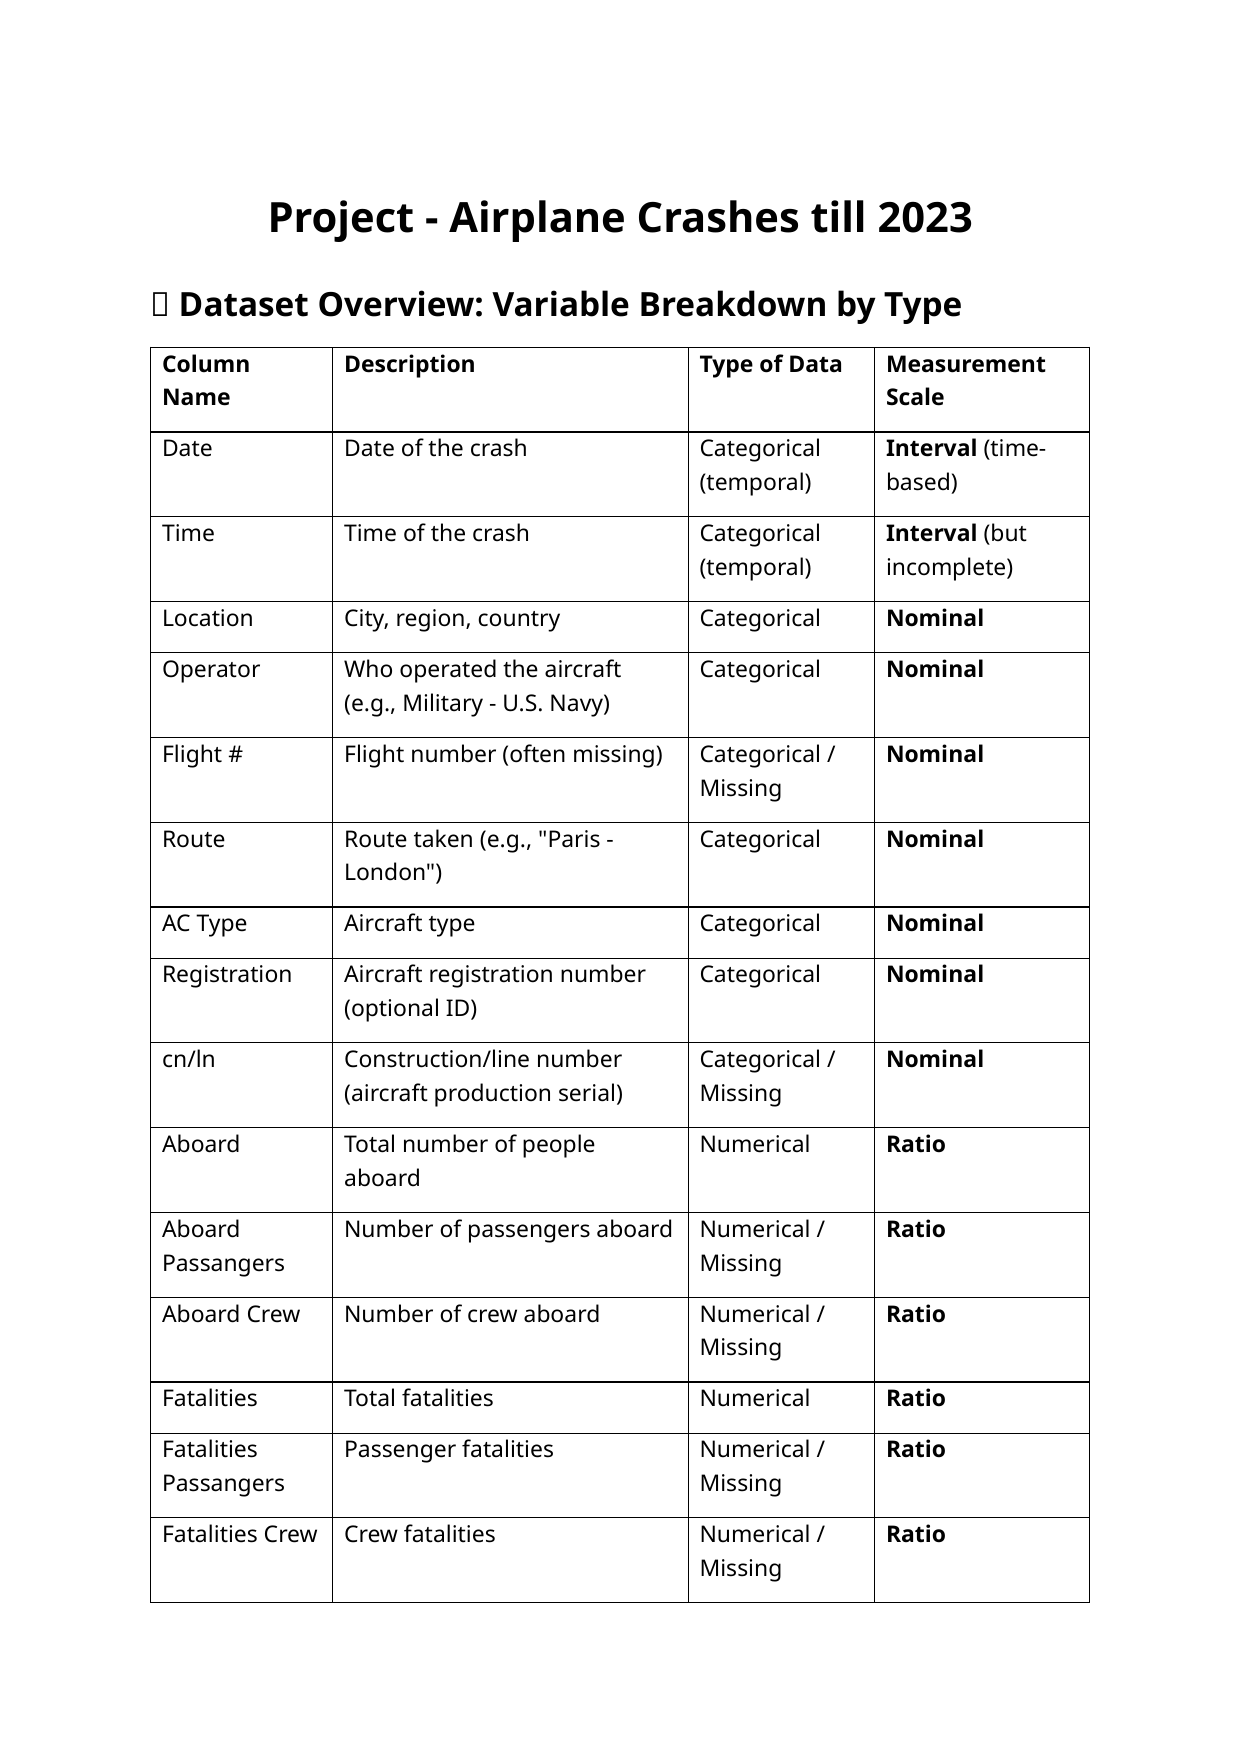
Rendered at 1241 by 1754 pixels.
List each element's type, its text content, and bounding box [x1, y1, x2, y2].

table_cell Operator [151, 653, 332, 737]
table_cell Aboard Crew [151, 1298, 332, 1381]
table_cell Aboard [151, 1128, 332, 1212]
table_cell Aircraft registration number (optional ID) [333, 959, 688, 1042]
table_cell Categorical / Missing [689, 1043, 874, 1127]
table_cell City, region, country [333, 602, 688, 652]
table_cell Crew fatalities [333, 1518, 688, 1602]
table_header Measurement Scale [875, 348, 1089, 431]
table_cell Aboard Passangers [151, 1213, 332, 1297]
table_cell Time [151, 517, 332, 601]
table_cell Total fatalities [333, 1383, 688, 1432]
table_cell Ratio [875, 1518, 1089, 1602]
table_cell Route taken (e.g., "Paris - London") [333, 823, 688, 906]
subtitle 🧮 Dataset Overview: Variable Breakdown by Type [150, 281, 1090, 326]
table_cell Fatalities Crew [151, 1518, 332, 1602]
subtitle Project - Airplane Crashes till 2023 [150, 187, 1090, 244]
table_cell Numerical / Missing [689, 1518, 874, 1602]
table_cell Numerical [689, 1383, 874, 1432]
table_cell Fatalities [151, 1383, 332, 1432]
table_header Description [333, 348, 688, 431]
table_cell Interval (time-based) [875, 433, 1089, 516]
table_cell Categorical (temporal) [689, 433, 874, 516]
table_cell Flight # [151, 738, 332, 822]
table_cell Nominal [875, 959, 1089, 1042]
table_cell Nominal [875, 602, 1089, 652]
table_cell Categorical [689, 602, 874, 652]
table_cell Route [151, 823, 332, 906]
table_cell Categorical [689, 908, 874, 957]
table_header Column Name [151, 348, 332, 431]
table_cell Location [151, 602, 332, 652]
table_cell AC Type [151, 908, 332, 957]
table_cell Numerical / Missing [689, 1298, 874, 1381]
table_cell Numerical [689, 1128, 874, 1212]
table_cell Total number of people aboard [333, 1128, 688, 1212]
table_cell Numerical / Missing [689, 1434, 874, 1517]
table_cell Nominal [875, 653, 1089, 737]
table_cell Categorical (temporal) [689, 517, 874, 601]
table_cell Ratio [875, 1128, 1089, 1212]
table_cell Interval (but incomplete) [875, 517, 1089, 601]
table_cell Numerical / Missing [689, 1213, 874, 1297]
table_cell Categorical [689, 959, 874, 1042]
table_cell Ratio [875, 1434, 1089, 1517]
table_cell Date [151, 433, 332, 516]
table_cell Categorical [689, 653, 874, 737]
table_cell Date of the crash [333, 433, 688, 516]
table_cell Ratio [875, 1383, 1089, 1432]
table_cell Categorical / Missing [689, 738, 874, 822]
table_cell Aircraft type [333, 908, 688, 957]
table_cell Passenger fatalities [333, 1434, 688, 1517]
table_cell Time of the crash [333, 517, 688, 601]
table_cell Flight number (often missing) [333, 738, 688, 822]
table_cell Nominal [875, 1043, 1089, 1127]
table_cell Nominal [875, 908, 1089, 957]
table_cell Registration [151, 959, 332, 1042]
table_cell Nominal [875, 823, 1089, 906]
table_cell Who operated the aircraft (e.g., Military - U.S. Navy) [333, 653, 688, 737]
table_cell cn/ln [151, 1043, 332, 1127]
table_cell Ratio [875, 1213, 1089, 1297]
table_cell Construction/line number (aircraft production serial) [333, 1043, 688, 1127]
table_cell Number of passengers aboard [333, 1213, 688, 1297]
table_cell Fatalities Passangers [151, 1434, 332, 1517]
table_cell Nominal [875, 738, 1089, 822]
table_cell Number of crew aboard [333, 1298, 688, 1381]
table_cell Categorical [689, 823, 874, 906]
table_header Type of Data [689, 348, 874, 431]
table_cell Ratio [875, 1298, 1089, 1381]
